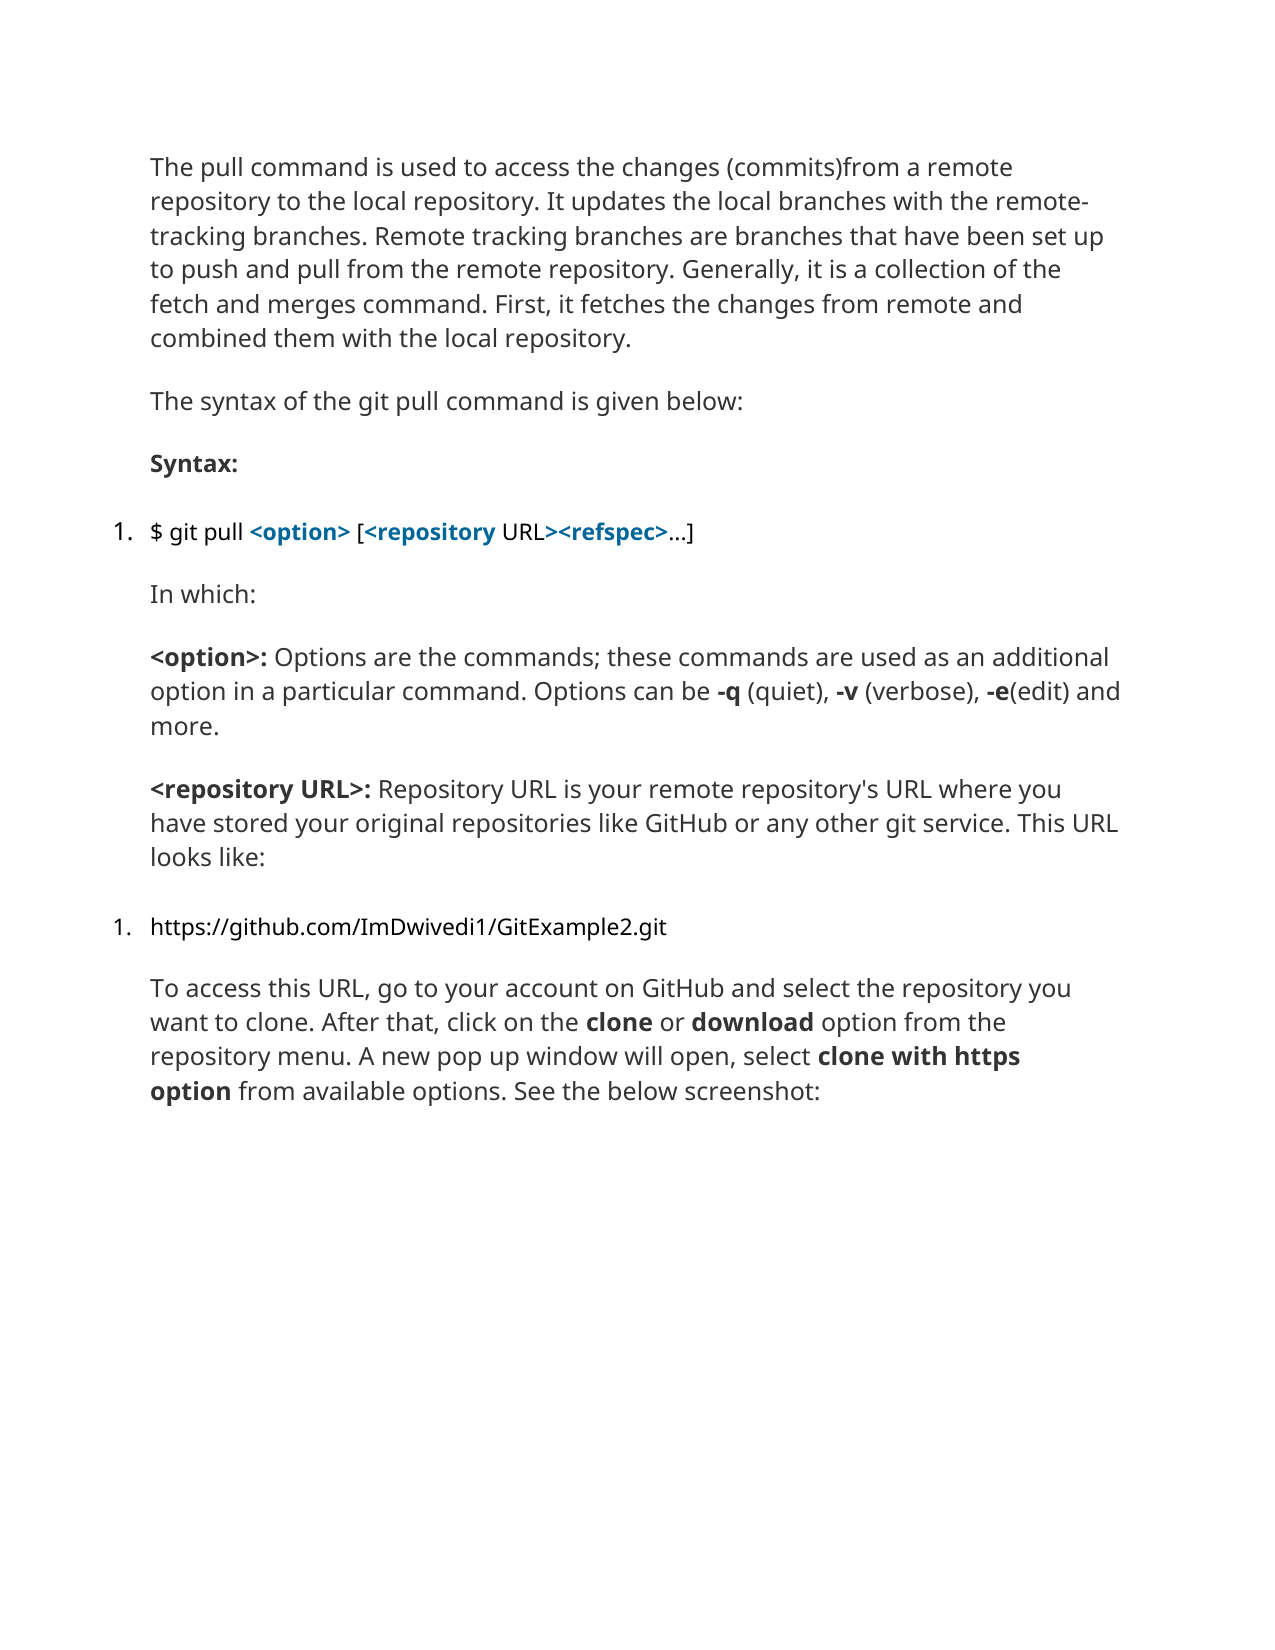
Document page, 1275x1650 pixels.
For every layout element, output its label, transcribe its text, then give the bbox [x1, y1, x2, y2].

text Syntax: [150, 447, 1125, 479]
list https://github.com/ImDwivedi1/GitExample2.git [112, 903, 1125, 942]
text <repository URL>: Repository URL is your remote repository's URL where you have stored your original repositories like GitHub or any other git service. This URL looks like: [150, 771, 1125, 873]
text <option>: Options are the commands; these commands are used as an additional option in a particular command. Options can be -q (quiet), -v (verbose), -e(edit) and more. [150, 640, 1125, 742]
text In which: [150, 577, 1125, 611]
text To access this URL, go to your account on GitHub and select the repository you want to clone. After that, click on the clone or download option from the repository menu. A new pop up window will open, select clone with https option from available options. See the below screenshot: [150, 971, 1125, 1107]
list $ git pull <option> [<repository URL><refspec>...] [112, 508, 1125, 548]
text The pull command is used to access the changes (commits)from a remote repository to the local repository. It updates the local branches with the remote-tracking branches. Remote tracking branches are branches that have been set up to push and pull from the remote repository. Generally, it is a collection of the fetch and merges command. First, it fetches the changes from remote and combined them with the local repository. [150, 150, 1125, 354]
text The syntax of the git pull command is given below: [150, 383, 1125, 418]
